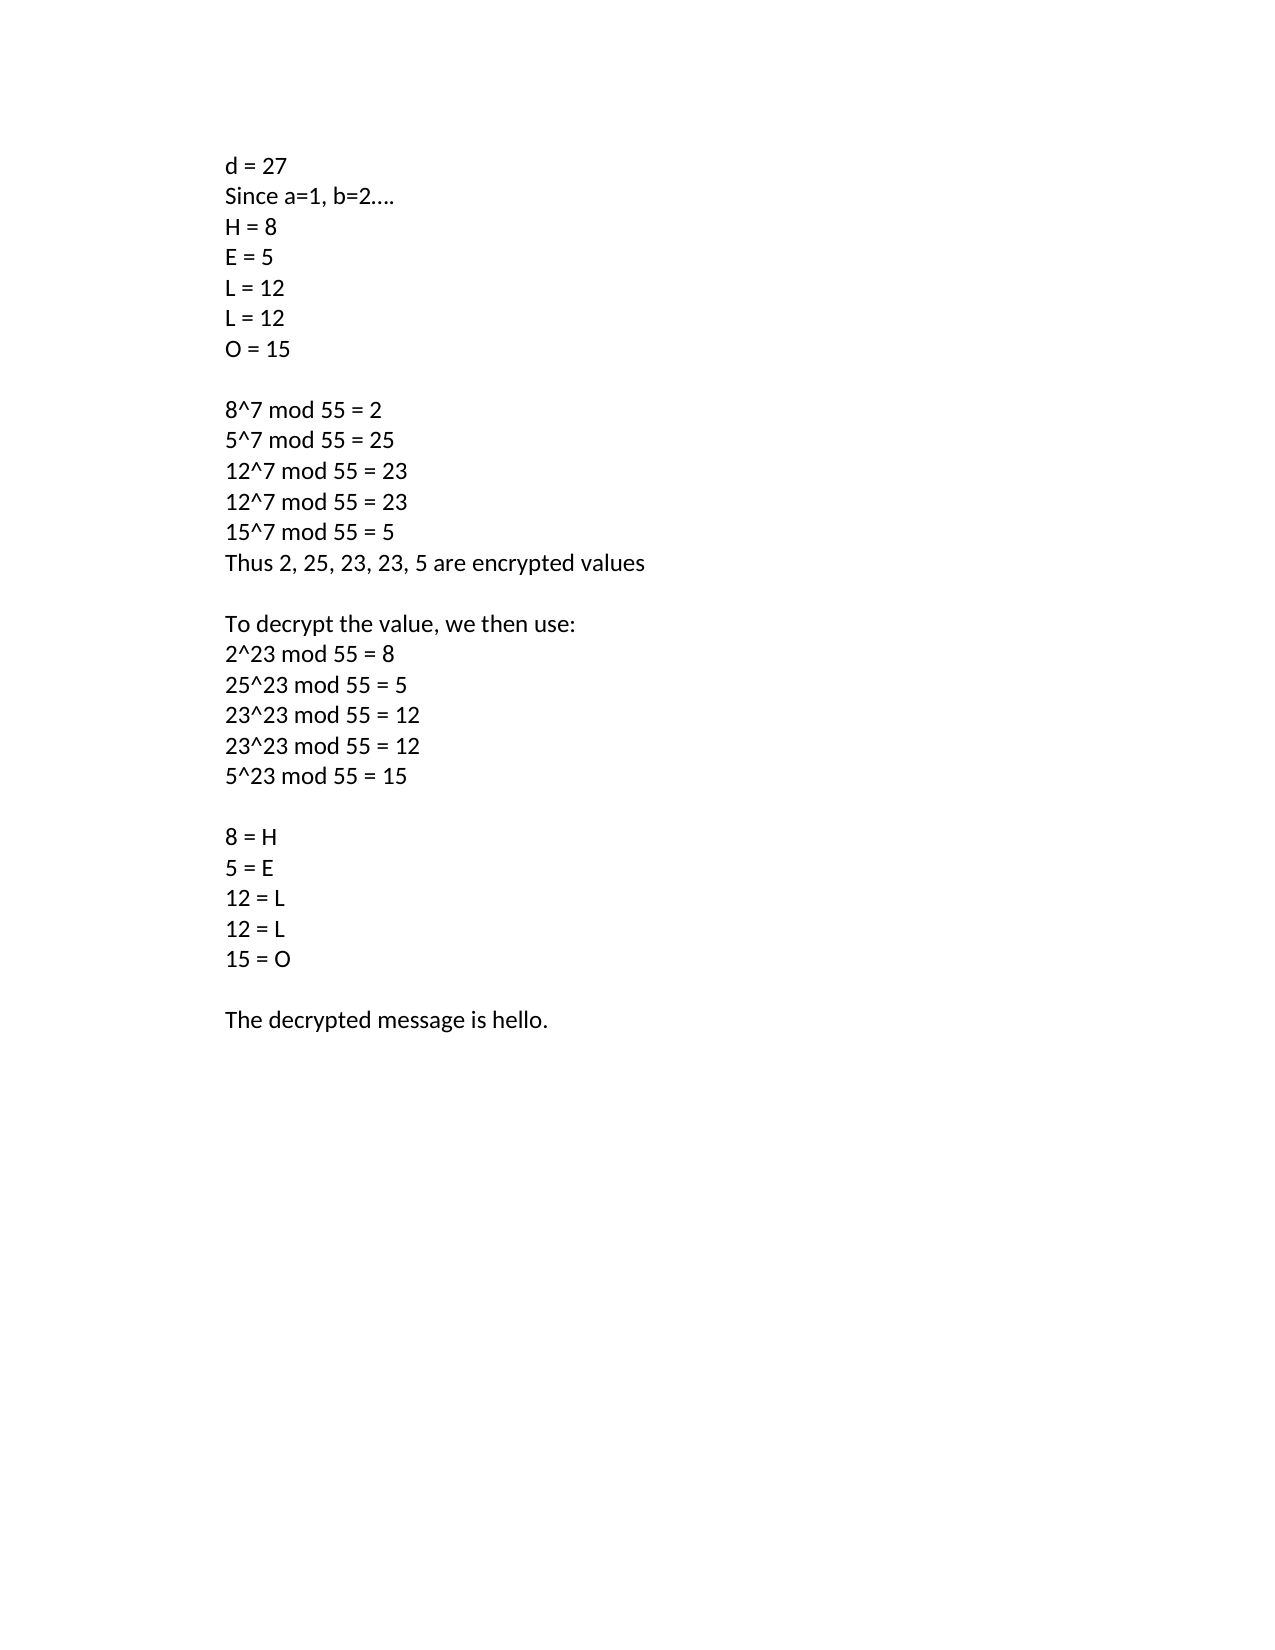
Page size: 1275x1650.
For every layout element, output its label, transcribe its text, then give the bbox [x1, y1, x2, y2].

list Since a=1, b=2…. [225, 181, 1125, 211]
list O = 15 [225, 333, 1125, 364]
text 12 = L [150, 882, 1125, 913]
text 8^7 mod 55 = 2 [150, 394, 1125, 425]
text 2^23 mod 55 = 8 [150, 638, 1125, 669]
text 12^7 mod 55 = 23 [150, 486, 1125, 516]
text 12 = L [150, 913, 1125, 943]
text To decrypt the value, we then use: [150, 608, 1125, 638]
list E = 5 [225, 242, 1125, 272]
text The decrypted message is hello. [150, 1004, 1125, 1035]
text 23^23 mod 55 = 12 [150, 699, 1125, 730]
list L = 12 [225, 303, 1125, 333]
list d = 27 [225, 150, 1125, 181]
text Thus 2, 25, 23, 23, 5 are encrypted values [150, 547, 1125, 577]
list L = 12 [225, 272, 1125, 303]
text 12^7 mod 55 = 23 [150, 455, 1125, 486]
text 8 = H [150, 821, 1125, 852]
text 5^23 mod 55 = 15 [150, 760, 1125, 791]
text 23^23 mod 55 = 12 [150, 730, 1125, 760]
text 15 = O [150, 943, 1125, 974]
text 25^23 mod 55 = 5 [150, 669, 1125, 699]
list H = 8 [225, 211, 1125, 242]
text 5^7 mod 55 = 25 [150, 425, 1125, 455]
text 15^7 mod 55 = 5 [150, 516, 1125, 547]
text 5 = E [150, 852, 1125, 882]
